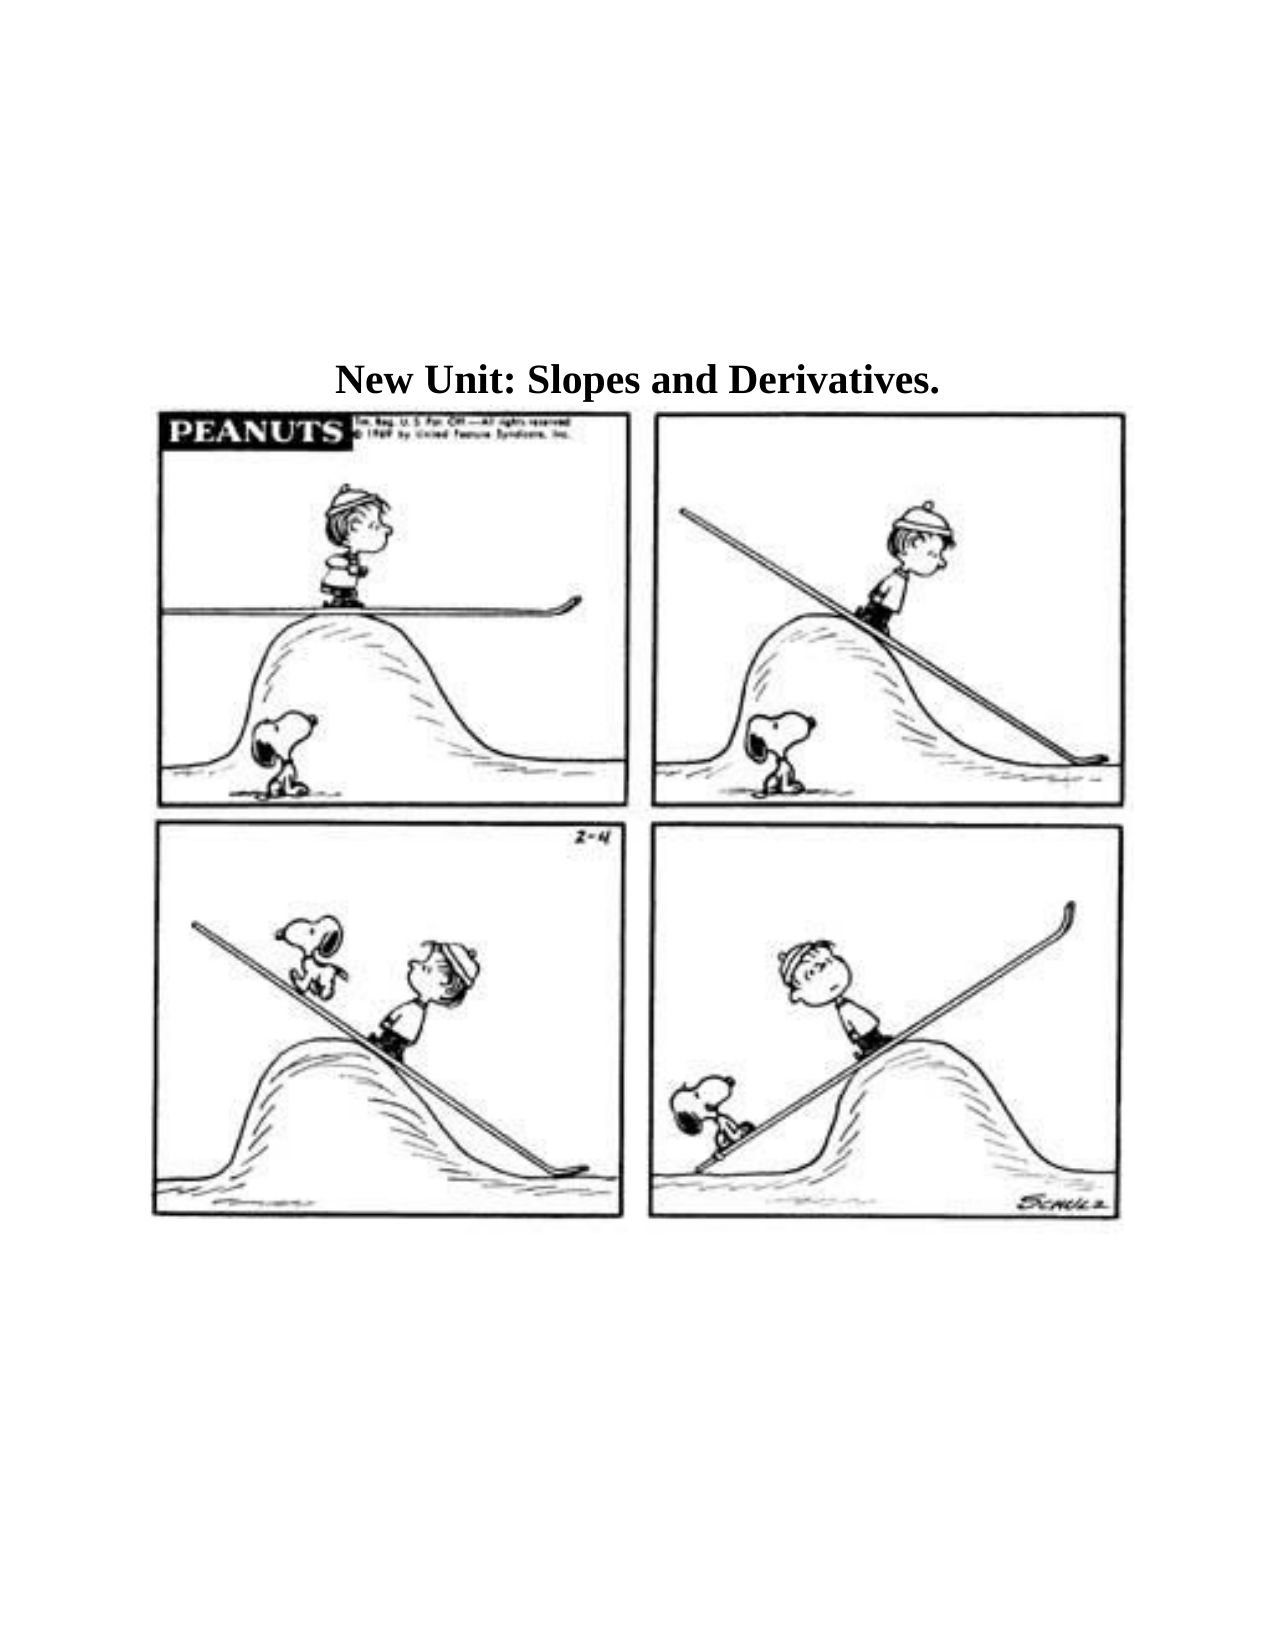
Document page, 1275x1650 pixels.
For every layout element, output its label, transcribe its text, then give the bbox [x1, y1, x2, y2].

picture [150, 405, 1134, 1234]
text New Unit: Slopes and Derivatives. [150, 355, 1125, 405]
